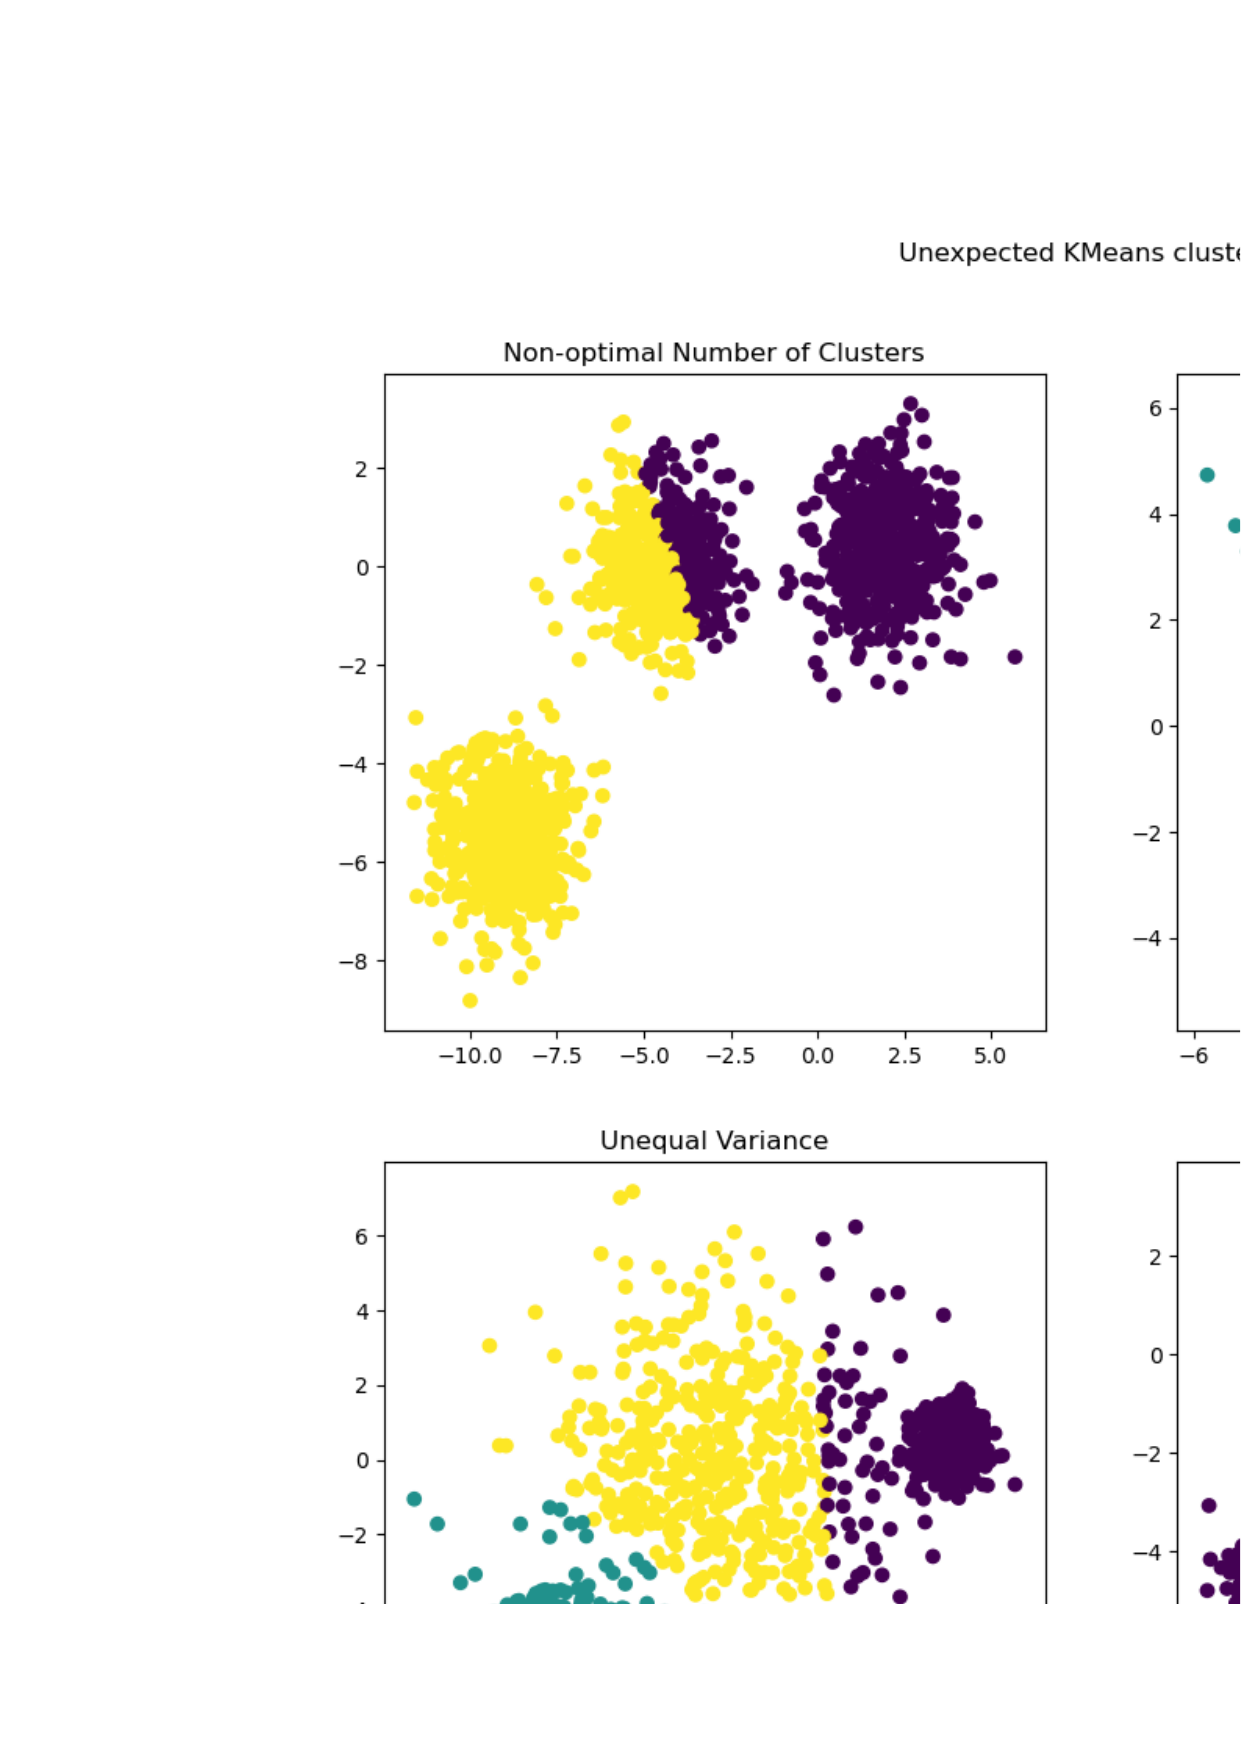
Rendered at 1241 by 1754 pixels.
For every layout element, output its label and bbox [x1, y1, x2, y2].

picture [150, 150, 1241, 1604]
